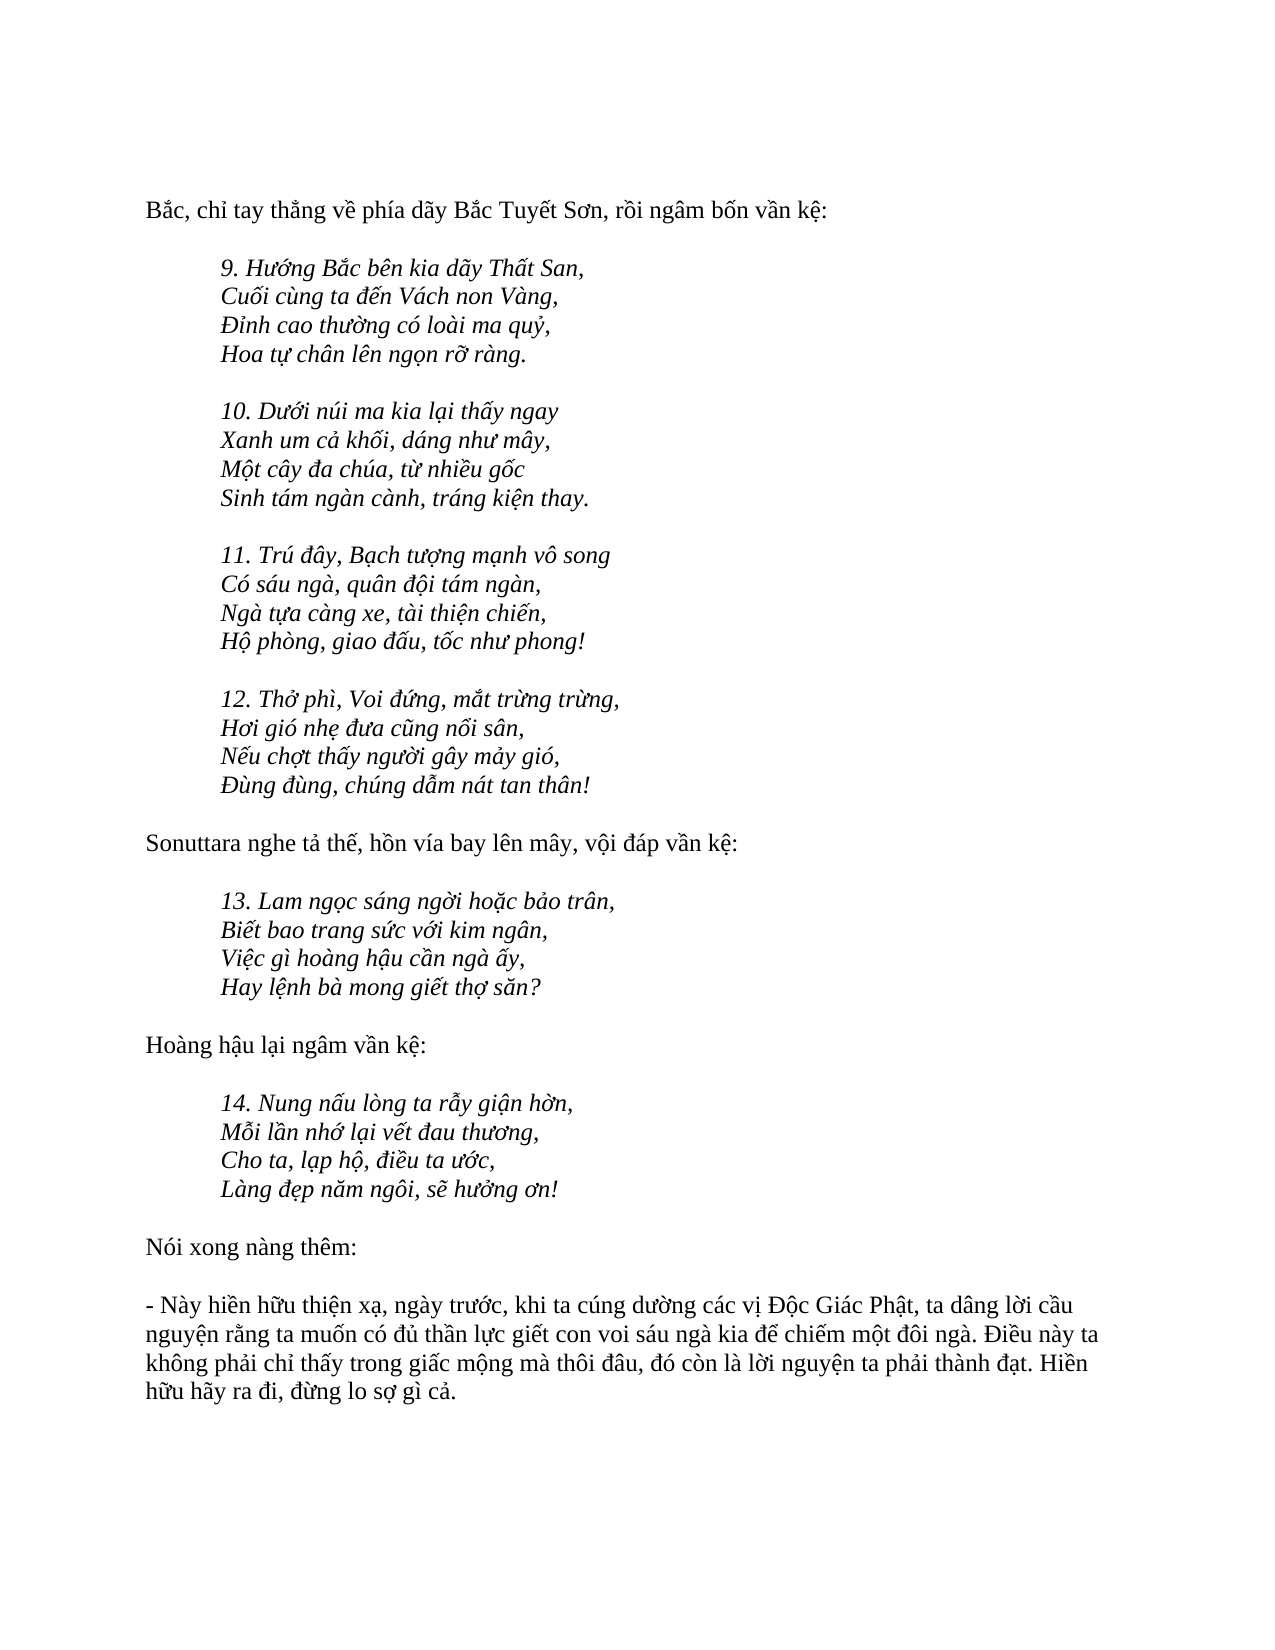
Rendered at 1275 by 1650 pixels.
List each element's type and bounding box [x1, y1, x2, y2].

table_header [130, 150, 1145, 1450]
